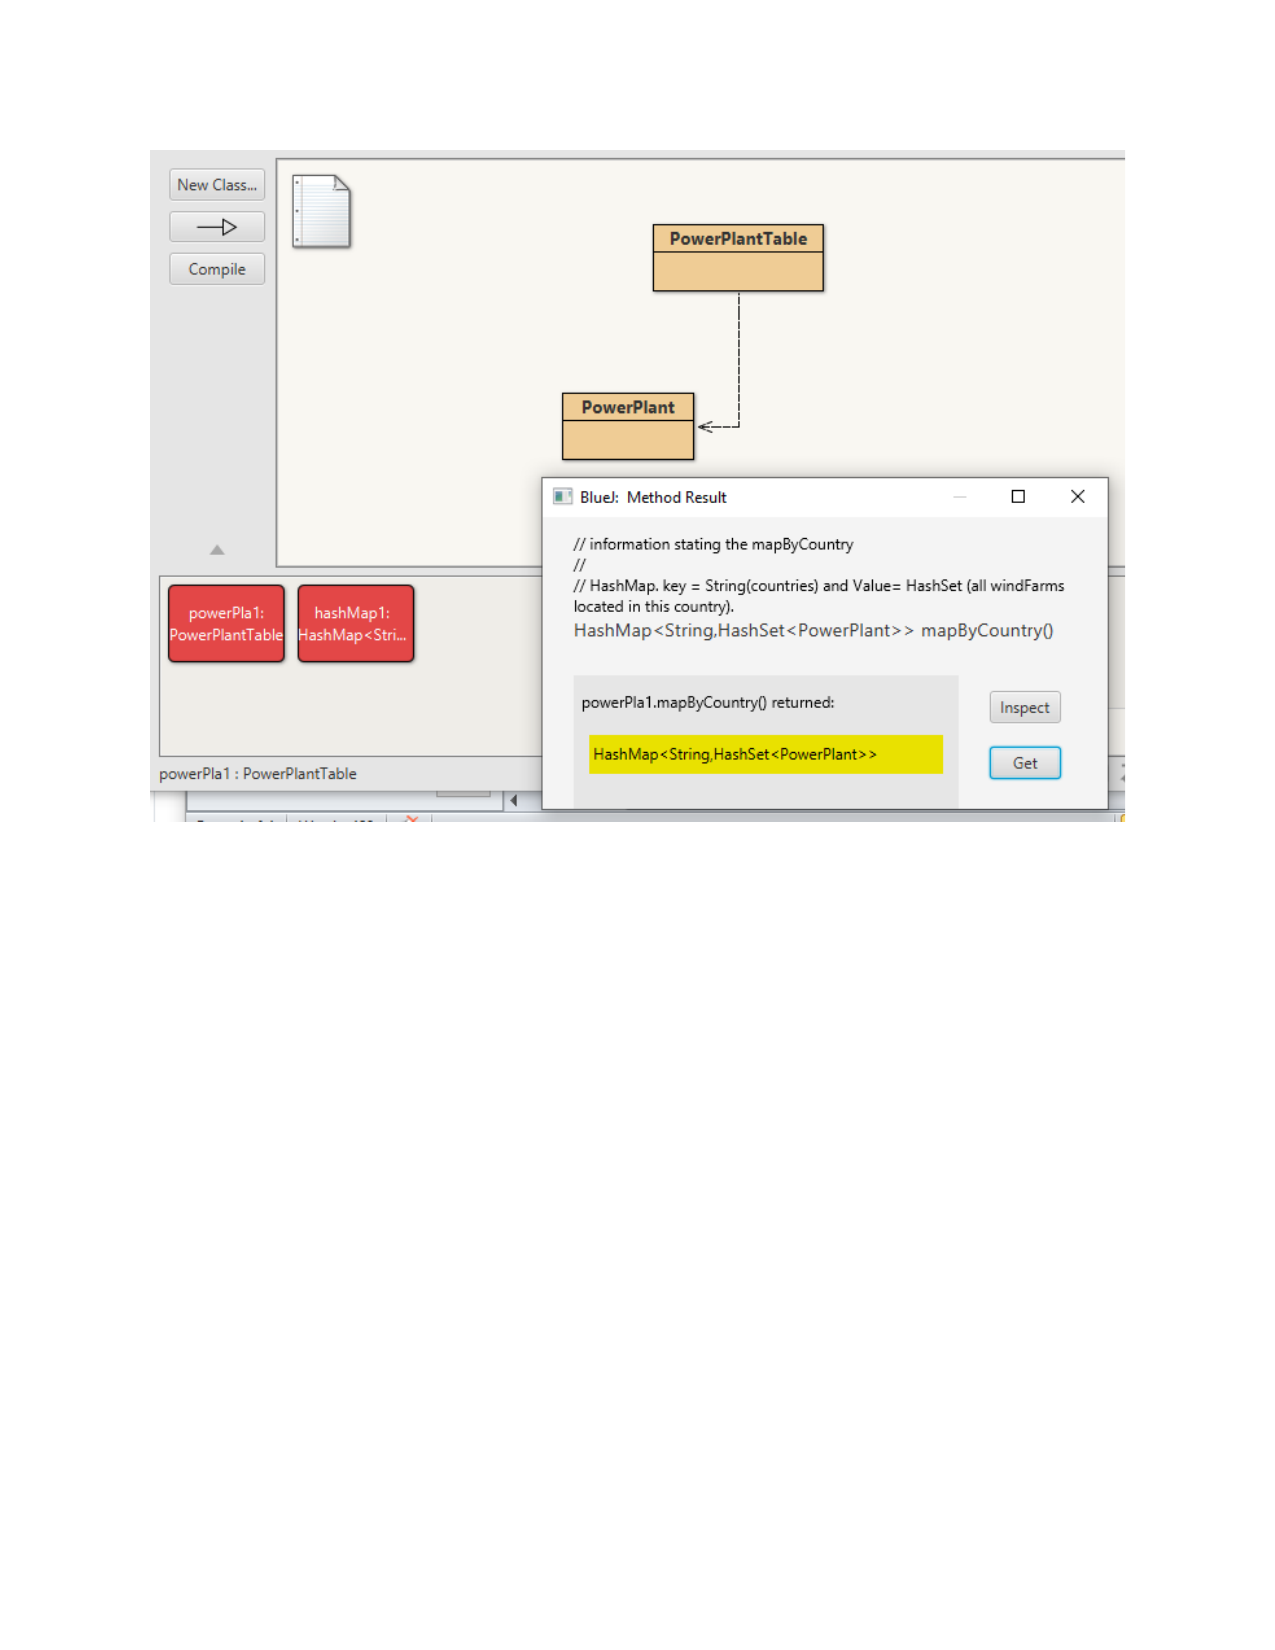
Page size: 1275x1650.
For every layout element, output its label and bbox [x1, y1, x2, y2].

picture [150, 150, 1125, 822]
